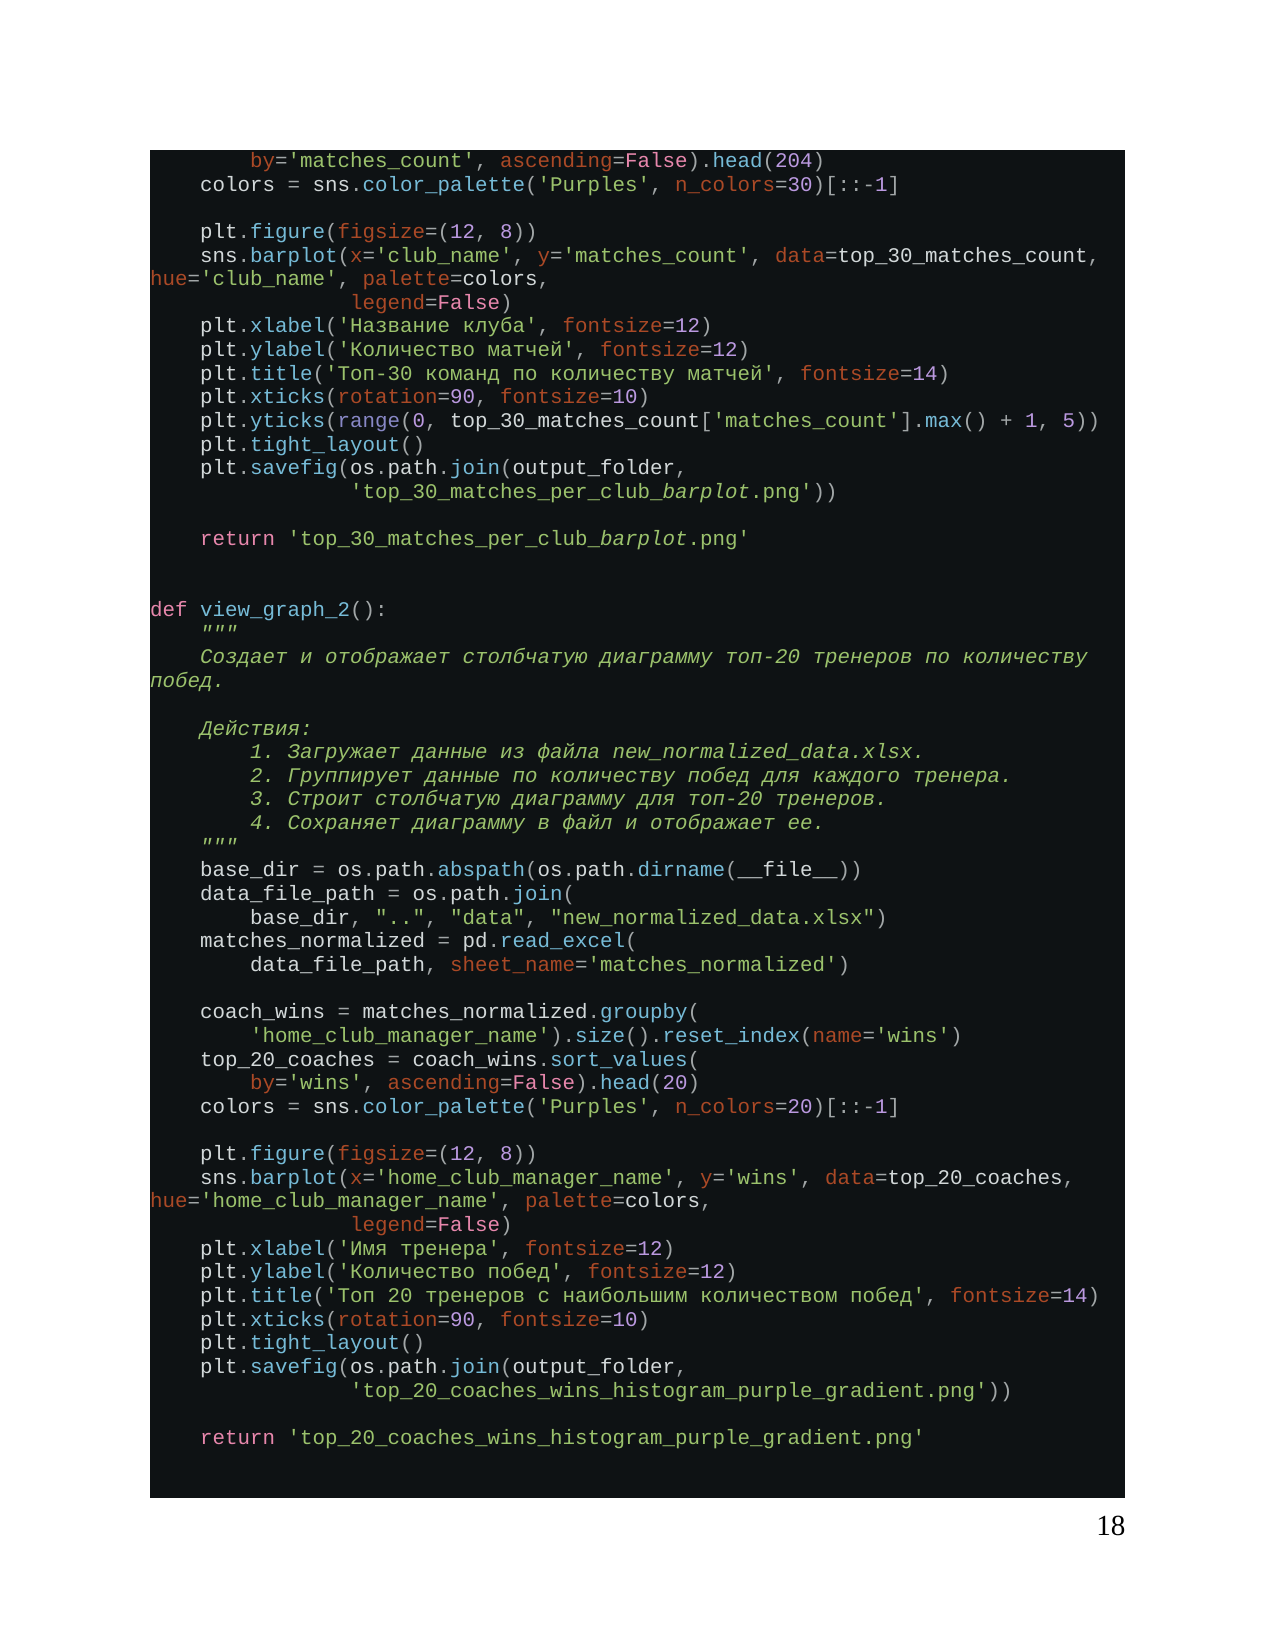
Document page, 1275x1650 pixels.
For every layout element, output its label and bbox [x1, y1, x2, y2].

text [150, 150, 1125, 1498]
